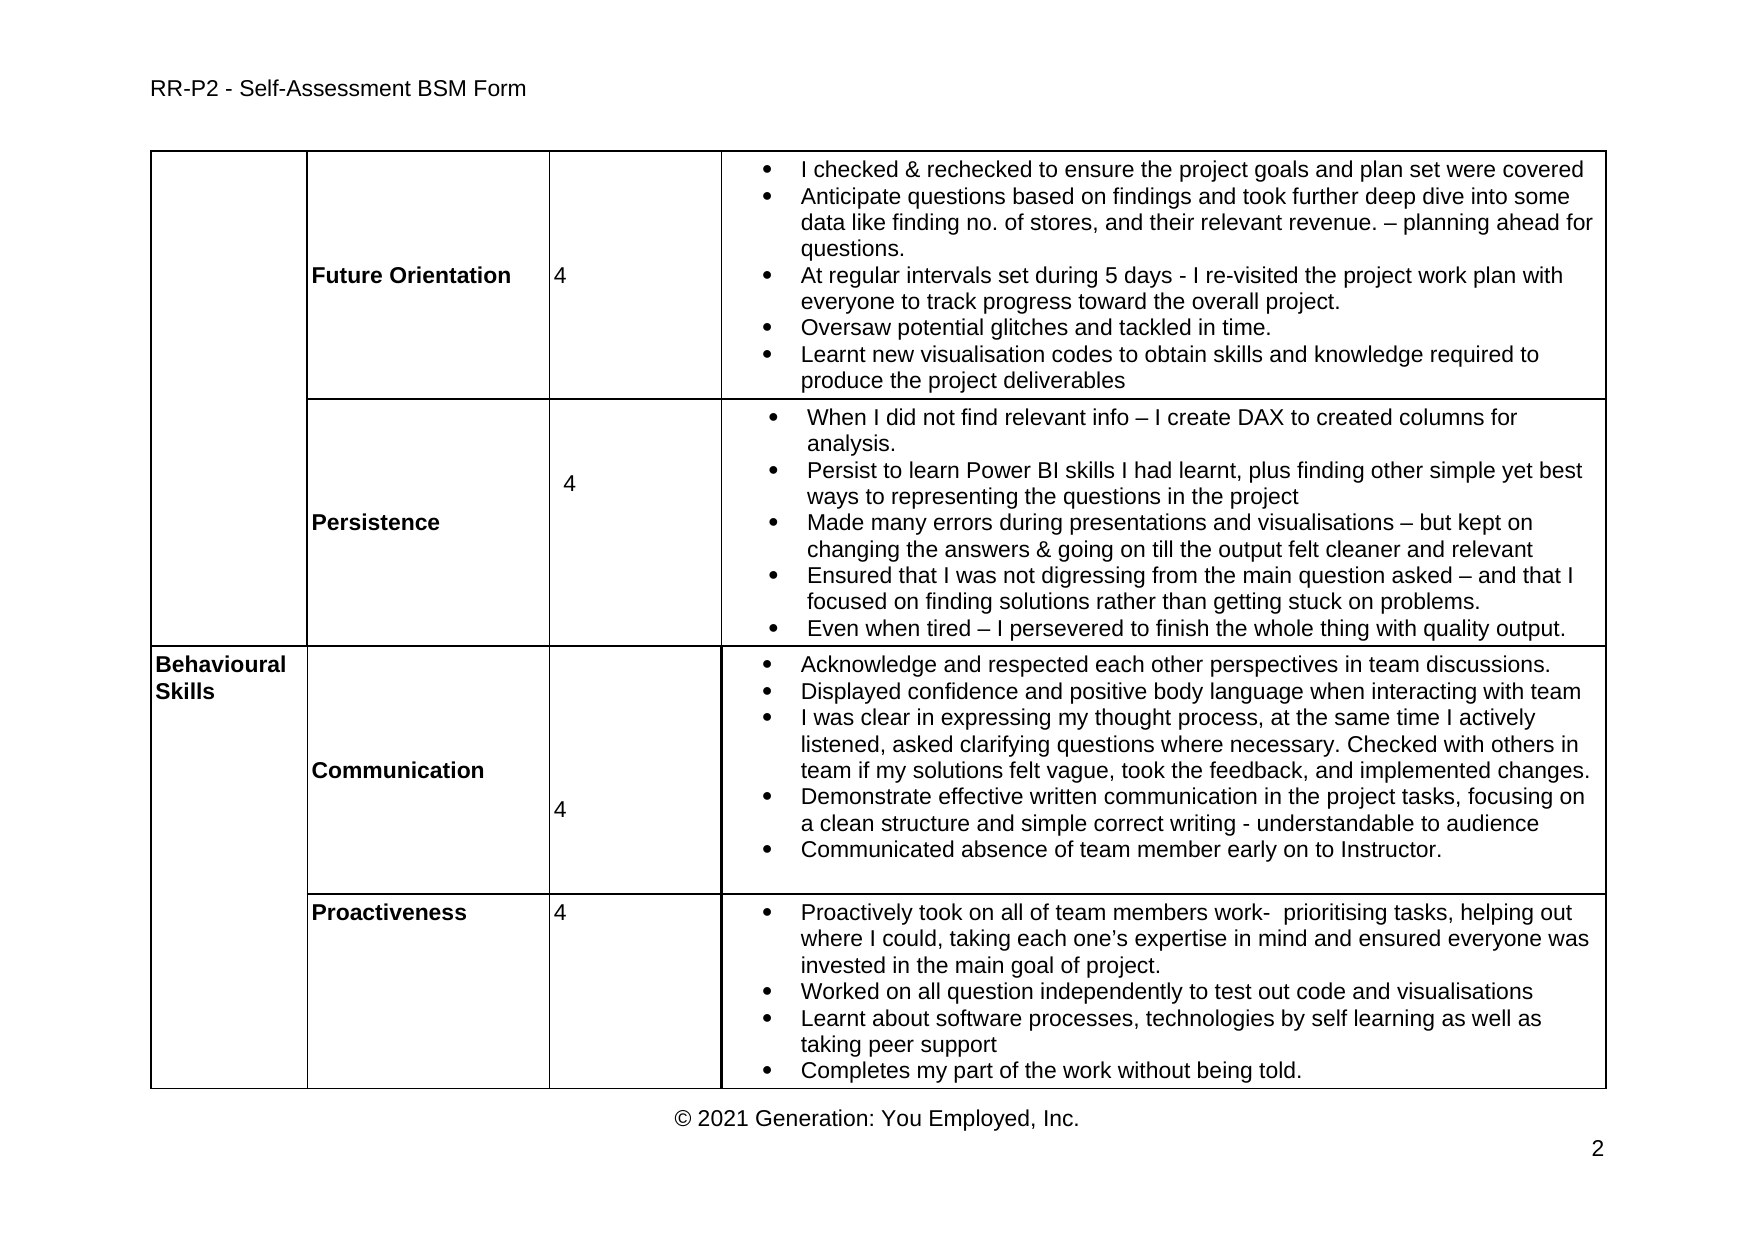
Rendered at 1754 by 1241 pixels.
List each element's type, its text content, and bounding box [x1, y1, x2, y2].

table_cell Acknowledge and respected each other perspectives in team discussions. Displayed confidence and positive body language when interacting with team I was clear in expressing my thought process, at the same time I actively listened, asked clarifying questions where necessary. Checked with others in team if my solutions felt vague, took the feedback, and implemented changes. Demonstrate effective written communication in the project tasks, focusing on a clean structure and simple correct writing - understandable to audience Communicated absence of team member early on to Instructor. [723, 647, 1605, 893]
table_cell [723, 895, 1605, 1088]
table_cell 4 [550, 895, 720, 1088]
table_cell 4 [550, 400, 721, 645]
table_cell I checked & rechecked to ensure the project goals and plan set were covered Anticipate questions based on findings and took further deep dive into some data like finding no. of stores, and their relevant revenue. – planning ahead for questions. At regular intervals set during 5 days - I re-visited the project work plan with everyone to track progress toward the overall project. Oversaw potential glitches and tackled in time. Learnt new visualisation codes to obtain skills and knowledge required to produce the project deliverables [722, 152, 1605, 398]
table_cell 4 [550, 647, 720, 893]
table_cell Future Orientation [308, 152, 549, 398]
table_cell Proactiveness [308, 895, 549, 1088]
table_cell Communication [308, 647, 549, 893]
table_cell Behavioural Skills [152, 647, 307, 1088]
table_cell Persistence [308, 400, 549, 645]
table_cell When I did not find relevant info – I create DAX to created columns for analysis. Persist to learn Power BI skills I had learnt, plus finding other simple yet best ways to representing the questions in the project Made many errors during presentations and visualisations – but kept on changing the answers & going on till the output felt cleaner and relevant Ensured that I was not digressing from the main question asked – and that I focused on finding solutions rather than getting stuck on problems. Even when tired – I persevered to finish the whole thing with quality output. [722, 400, 1605, 645]
table_cell 4 [550, 152, 721, 398]
